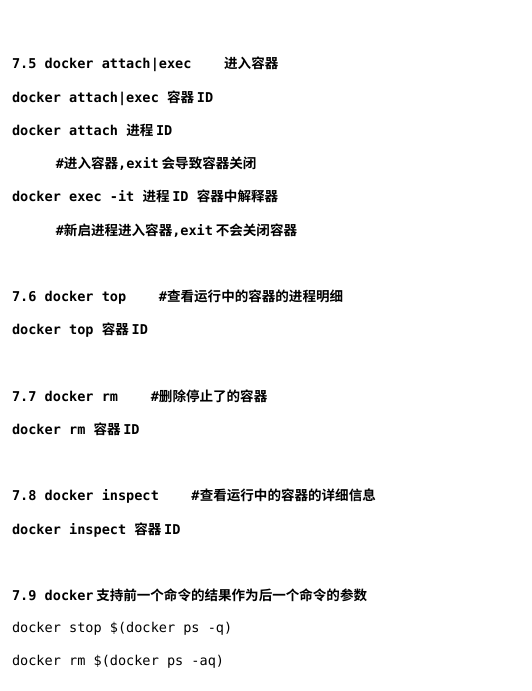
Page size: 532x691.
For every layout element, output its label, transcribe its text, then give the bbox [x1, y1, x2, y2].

text docker rm 容器ID [12, 412, 520, 445]
text 7.6 docker top #查看运行中的容器的进程明细 [12, 279, 520, 312]
text docker top 容器ID [12, 312, 520, 345]
text docker exec -it 进程ID 容器中解释器 [12, 179, 520, 212]
text 7.7 docker rm #删除停止了的容器 [12, 379, 520, 412]
text docker rm $(docker ps -aq) [12, 644, 520, 678]
text 7.8 docker inspect #查看运行中的容器的详细信息 [12, 478, 520, 512]
text 7.5 docker attach|exec 进入容器 [12, 46, 520, 79]
text #新启进程进入容器,exit不会关闭容器 [12, 212, 520, 246]
text docker attach 进程ID [12, 113, 520, 146]
text 7.9 docker支持前一个命令的结果作为后一个命令的参数 [12, 578, 520, 611]
text docker inspect 容器ID [12, 512, 520, 545]
text docker stop $(docker ps -q) [12, 611, 520, 644]
text #进入容器,exit会导致容器关闭 [12, 146, 520, 179]
text docker attach|exec 容器ID [12, 79, 520, 113]
